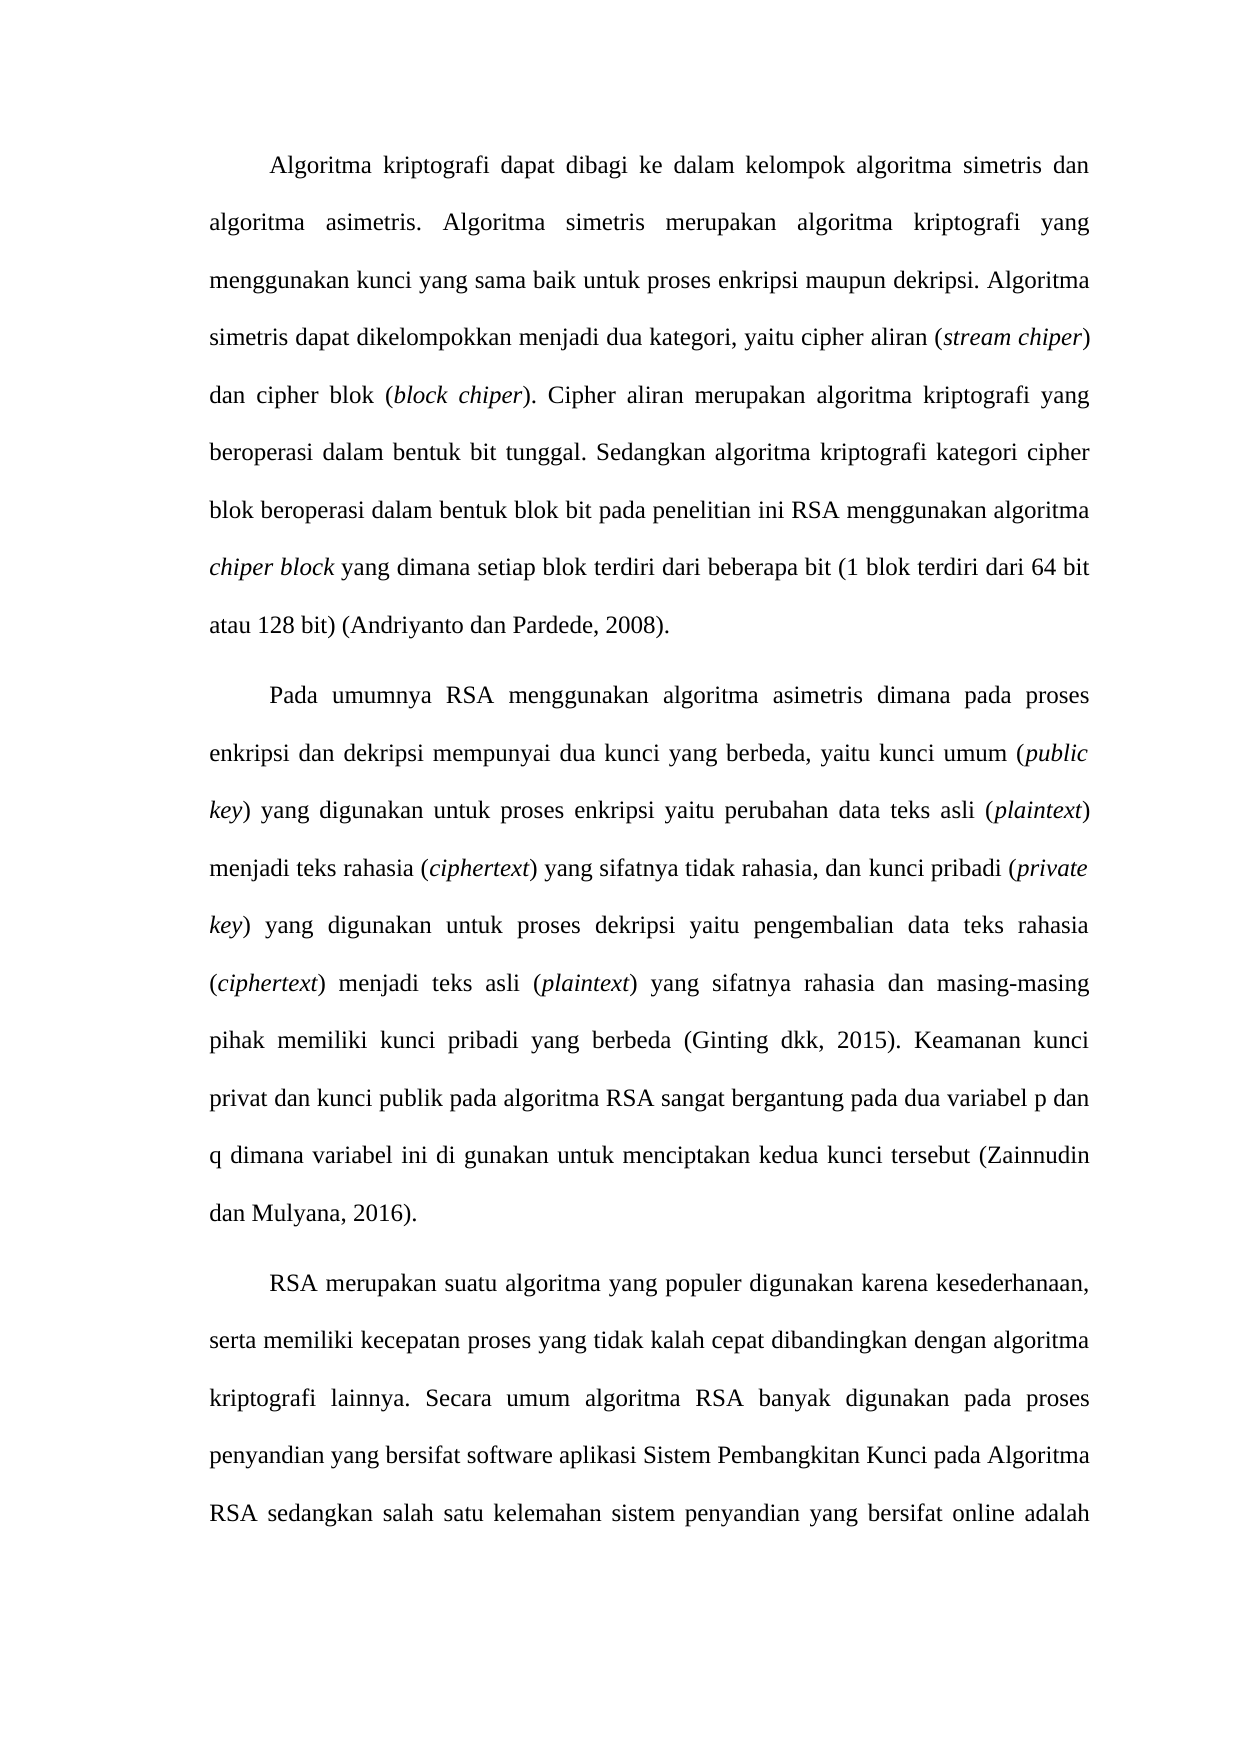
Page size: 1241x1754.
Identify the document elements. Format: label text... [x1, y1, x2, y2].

text Pada umumnya RSA menggunakan algoritma asimetris dimana pada proses enkripsi dan dekripsi mempunyai dua kunci yang berbeda, yaitu kunci umum (public key) yang digunakan untuk proses enkripsi yaitu perubahan data teks asli (plaintext) menjadi teks rahasia (ciphertext) yang sifatnya tidak rahasia, dan kunci pribadi (private key) yang digunakan untuk proses dekripsi yaitu pengembalian data teks rahasia (ciphertext) menjadi teks asli (plaintext) yang sifatnya rahasia dan masing-masing pihak memiliki kunci pribadi yang berbeda (Ginting dkk, 2015). Keamanan kunci privat dan kunci publik pada algoritma RSA sangat bergantung pada dua variabel p dan q dimana variabel ini di gunakan untuk menciptakan kedua kunci tersebut (Zainnudin dan Mulyana, 2016). [209, 680, 1090, 1226]
text Algoritma kriptografi dapat dibagi ke dalam kelompok algoritma simetris dan algoritma asimetris. Algoritma simetris merupakan algoritma kriptografi yang menggunakan kunci yang sama baik untuk proses enkripsi maupun dekripsi. Algoritma simetris dapat dikelompokkan menjadi dua kategori, yaitu cipher aliran (stream chiper) dan cipher blok (block chiper). Cipher aliran merupakan algoritma kriptografi yang beroperasi dalam bentuk bit tunggal. Sedangkan algoritma kriptografi kategori cipher blok beroperasi dalam bentuk blok bit pada penelitian ini RSA menggunakan algoritma chiper block yang dimana setiap blok terdiri dari beberapa bit (1 blok terdiri dari 64 bit atau 128 bit) (Andriyanto dan Pardede, 2008). [209, 150, 1090, 639]
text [209, 1268, 1090, 1526]
